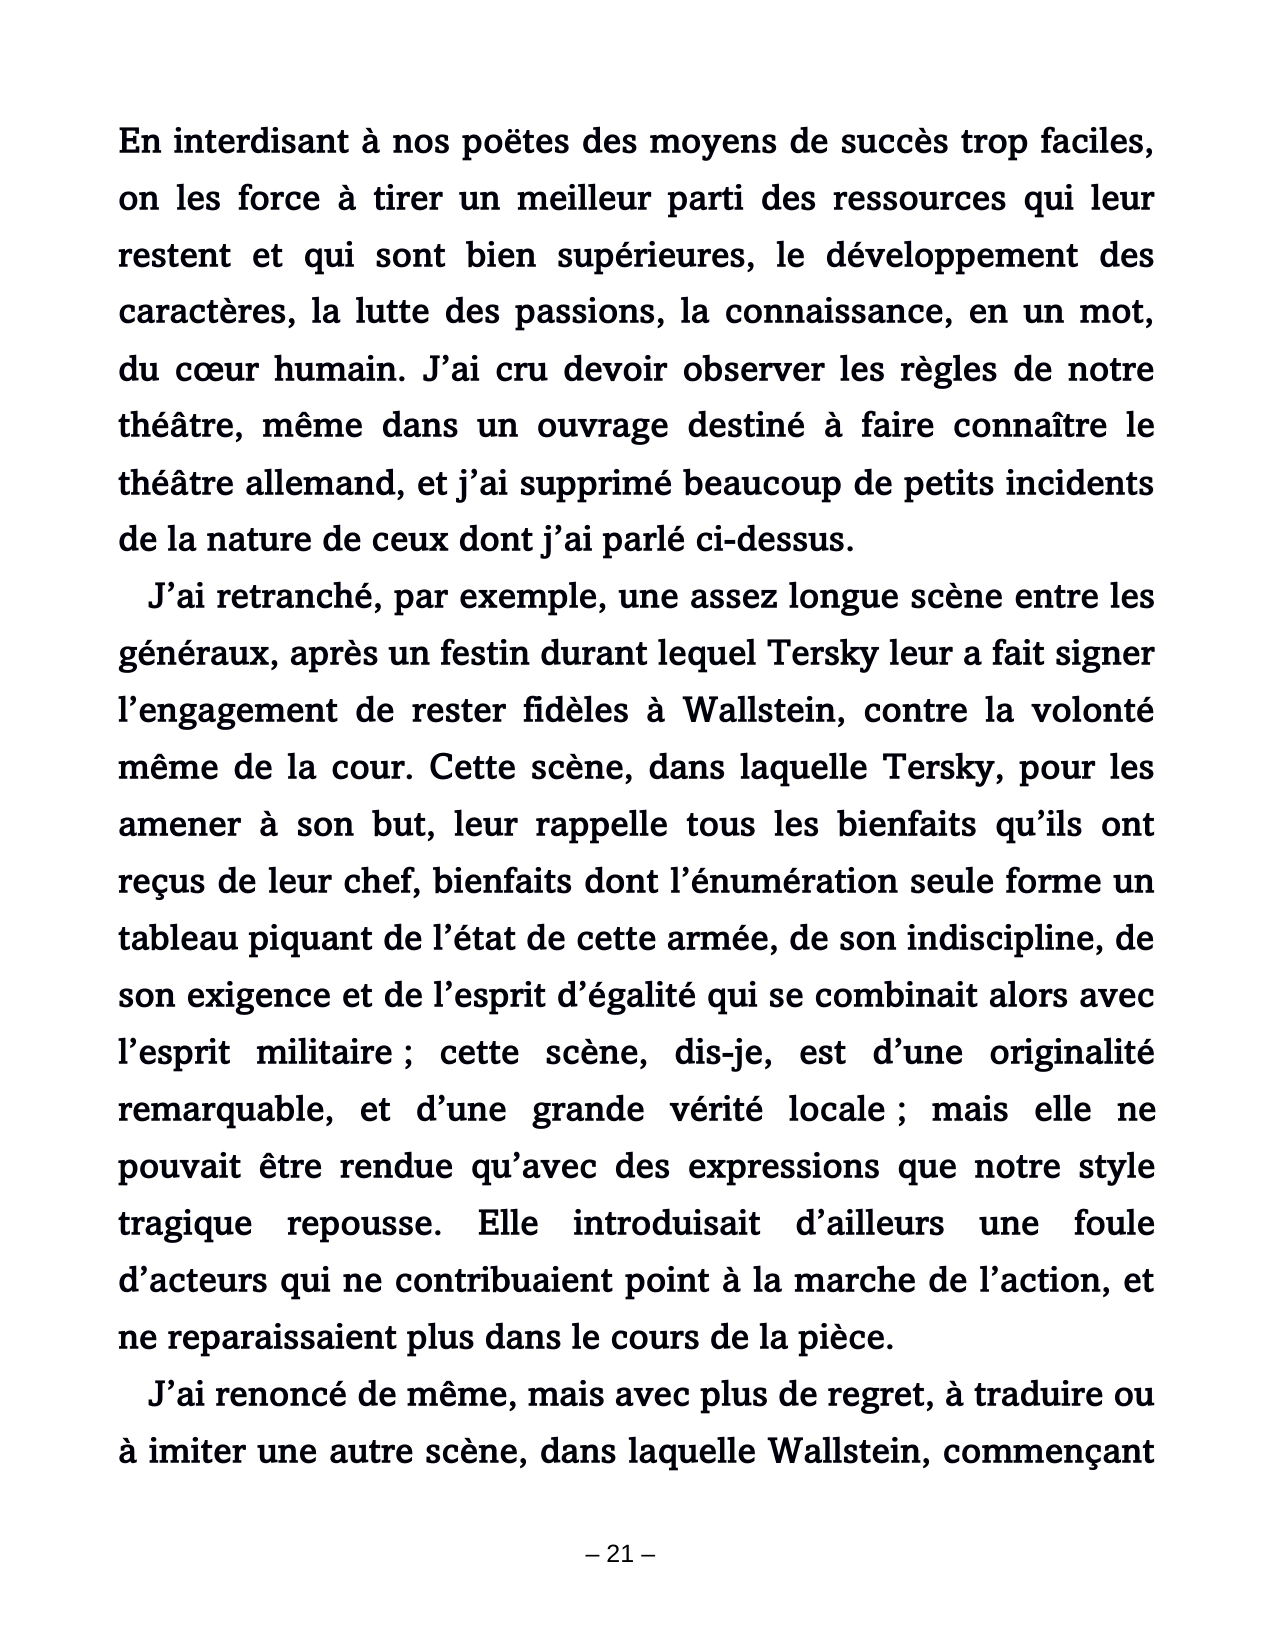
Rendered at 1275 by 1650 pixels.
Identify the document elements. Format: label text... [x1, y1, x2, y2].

text J’ai retranché, par exemple, une assez longue scène entre les généraux, après un festin durant lequel Tersky leur a fait signer l’engagement de rester fidèles à Wallstein, contre la volonté même de la cour. Cette scène, dans laquelle Tersky, pour les amener à son but, leur rappelle tous les bienfaits qu’ils ont reçus de leur chef, bienfaits dont l’énumération seule forme un tableau piquant de l’état de cette armée, de son indiscipline, de son exigence et de l’esprit d’égalité qui se combinait alors avec l’esprit militaire ; cette scène, dis-je, est d’une originalité remarquable, et d’une grande vérité locale ; mais elle ne pouvait être rendue qu’avec des expressions que notre style tragique repousse. Elle introduisait d’ailleurs une foule d’acteurs qui ne contribuaient point à la marche de l’action, et ne reparaissaient plus dans le cours de la pièce. [118, 574, 1157, 1358]
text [118, 118, 1157, 561]
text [118, 1372, 1157, 1472]
